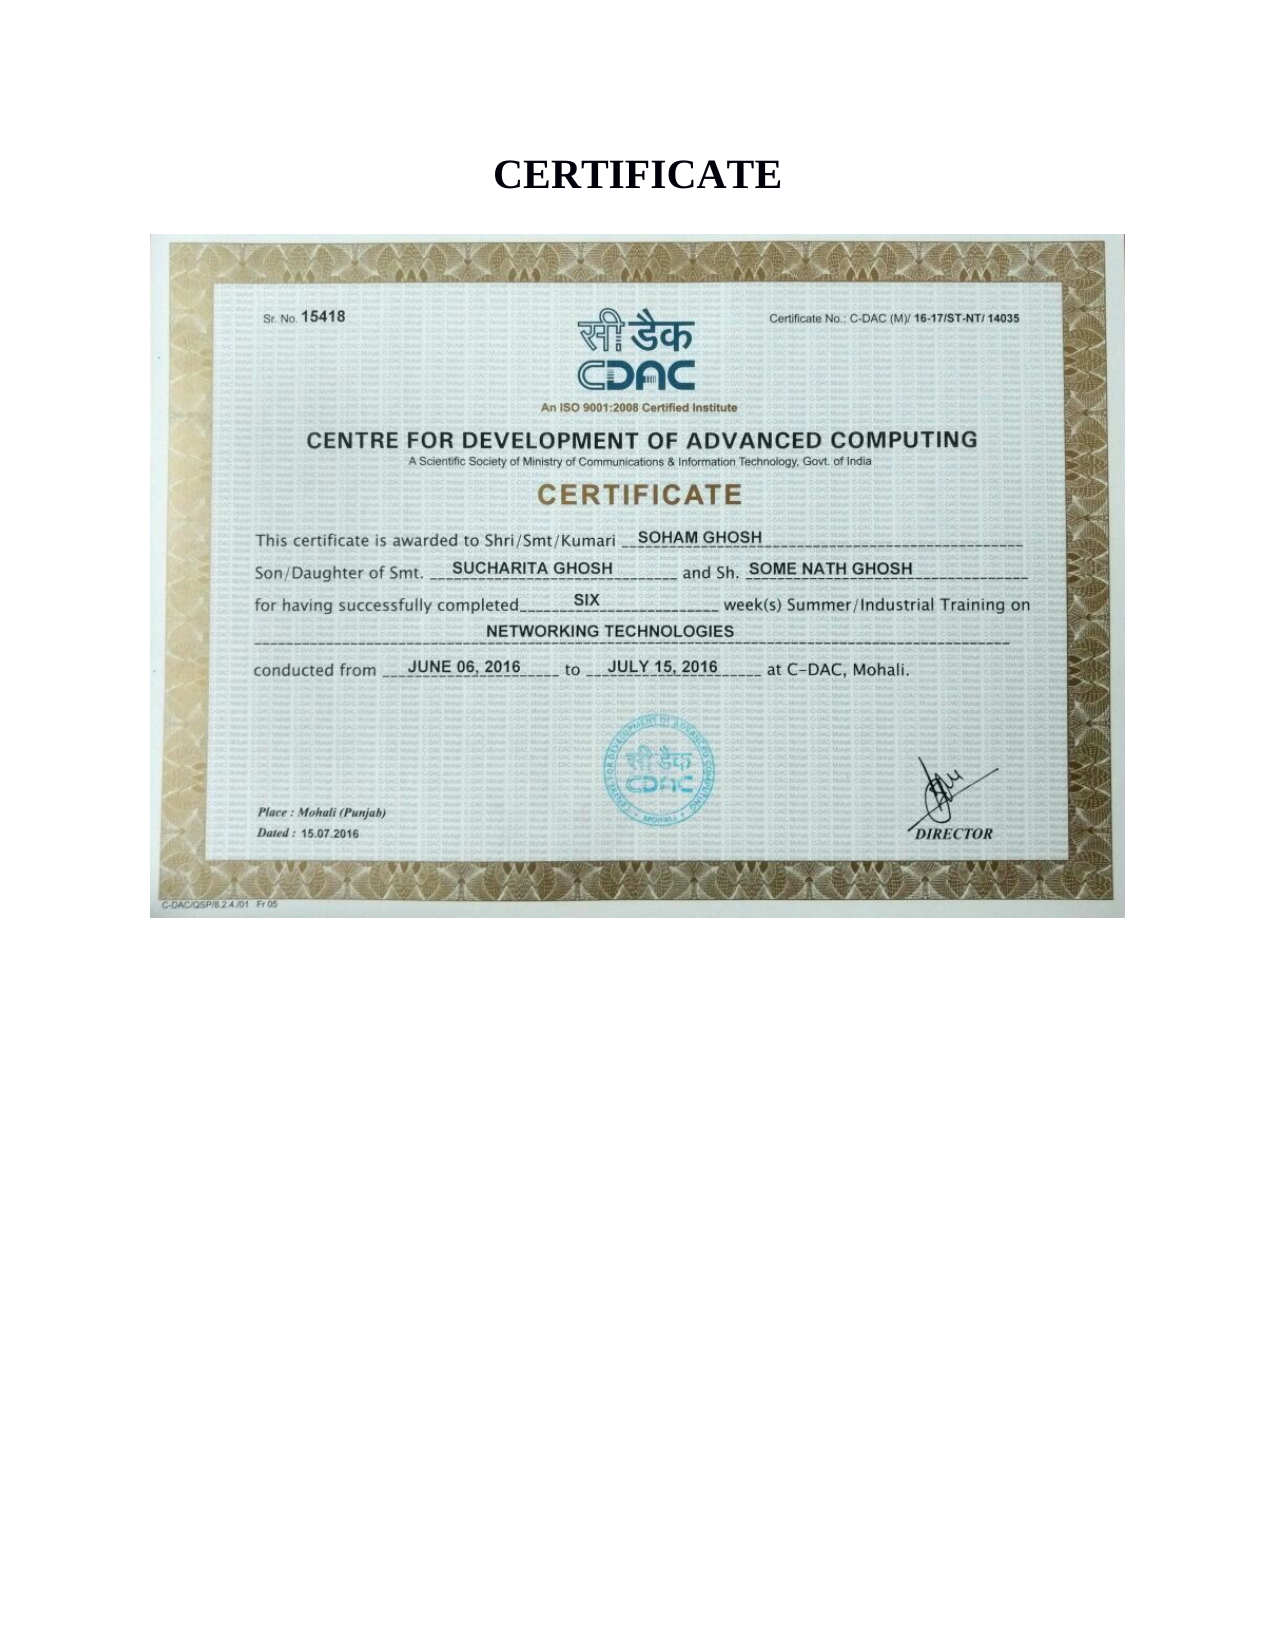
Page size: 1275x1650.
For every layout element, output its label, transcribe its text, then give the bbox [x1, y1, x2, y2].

picture [150, 234, 1125, 918]
text CERTIFICATE [150, 150, 1125, 198]
